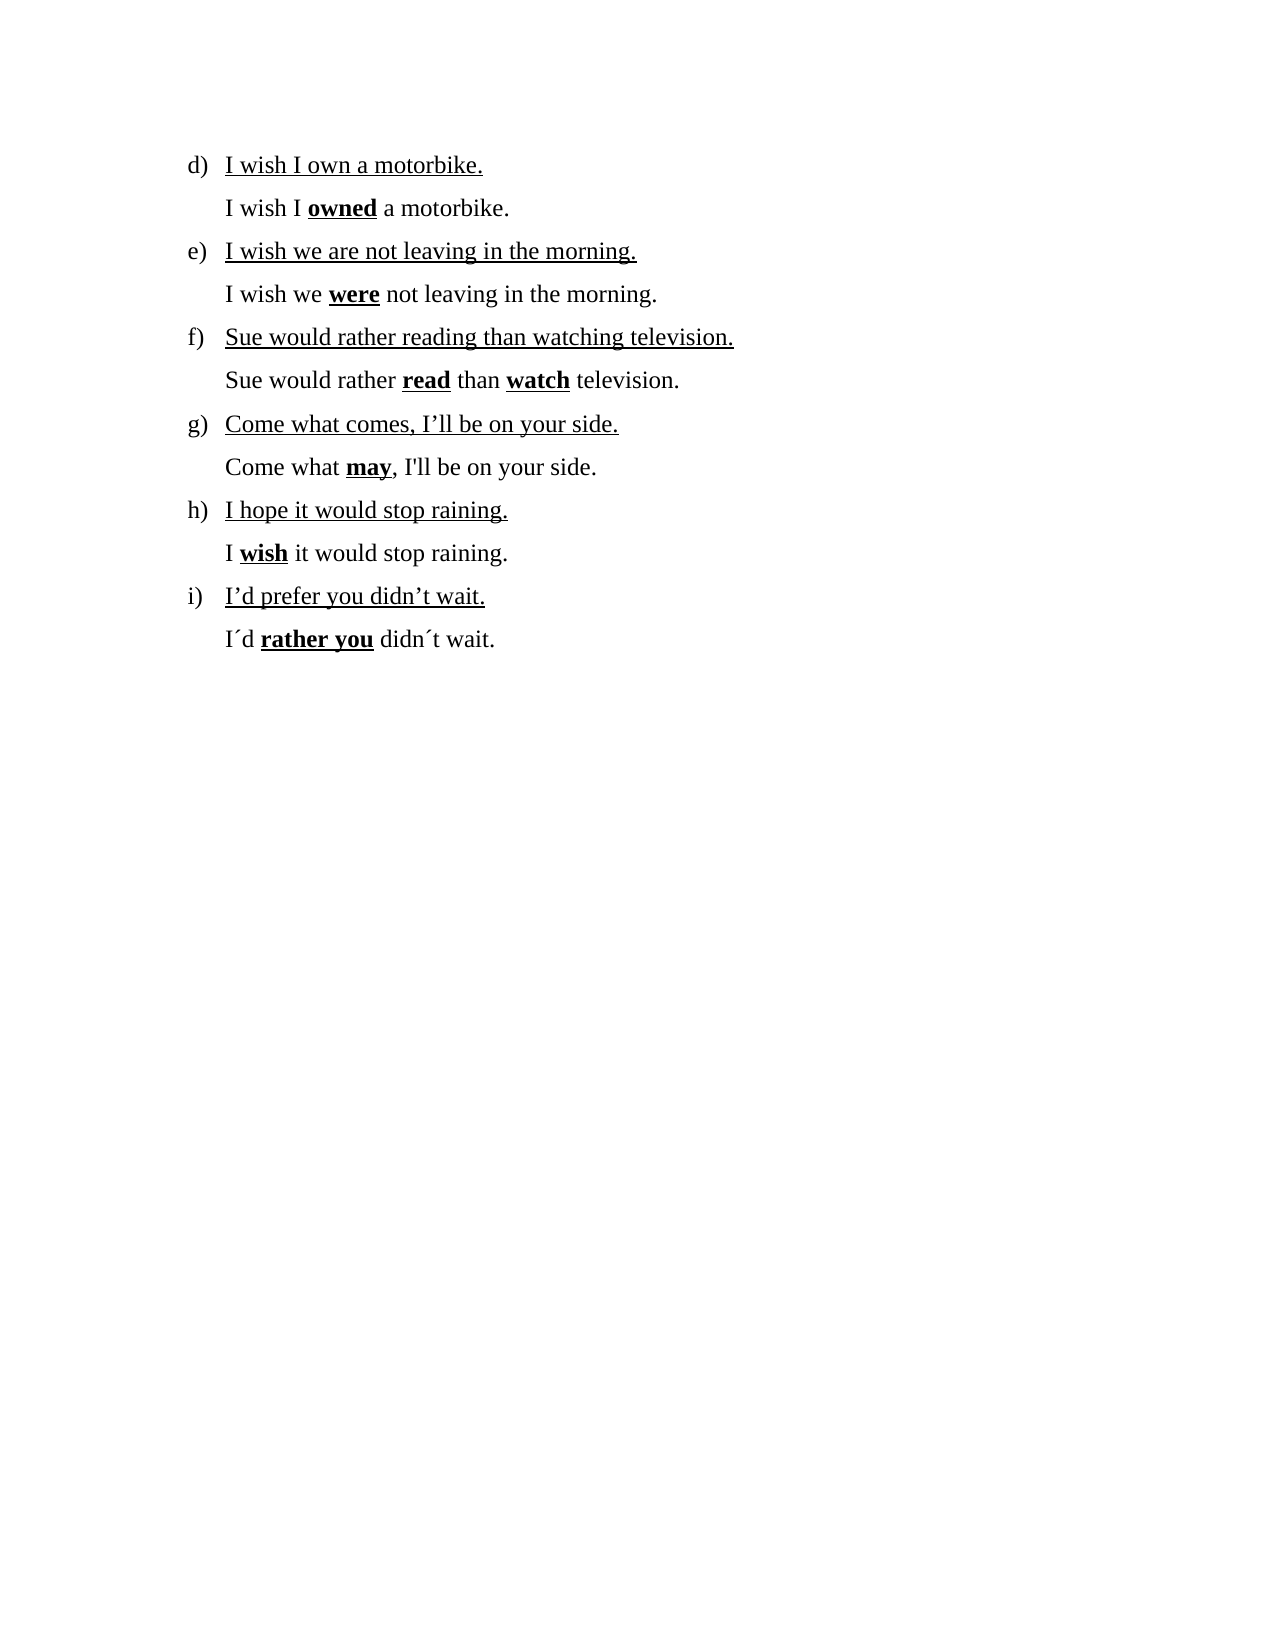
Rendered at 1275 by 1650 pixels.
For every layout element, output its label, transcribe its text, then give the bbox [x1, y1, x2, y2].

text I´d rather you didn´t wait. [225, 624, 1125, 653]
list I’d prefer you didn’t wait. [187, 581, 1125, 610]
text Sue would rather read than watch television. [225, 366, 1125, 394]
text Come what may, I'll be on your side. [225, 452, 1125, 481]
list I hope it would stop raining. [187, 495, 1125, 524]
text I wish I owned a motorbike. [225, 193, 1125, 222]
list Come what comes, I’ll be on your side. [187, 409, 1125, 437]
list I wish we are not leaving in the morning. [187, 236, 1125, 265]
text I wish we were not leaving in the morning. [225, 279, 1125, 308]
list I wish I own a motorbike. [187, 150, 1125, 179]
text I wish it would stop raining. [225, 538, 1125, 567]
list Sue would rather reading than watching television. [187, 322, 1125, 351]
